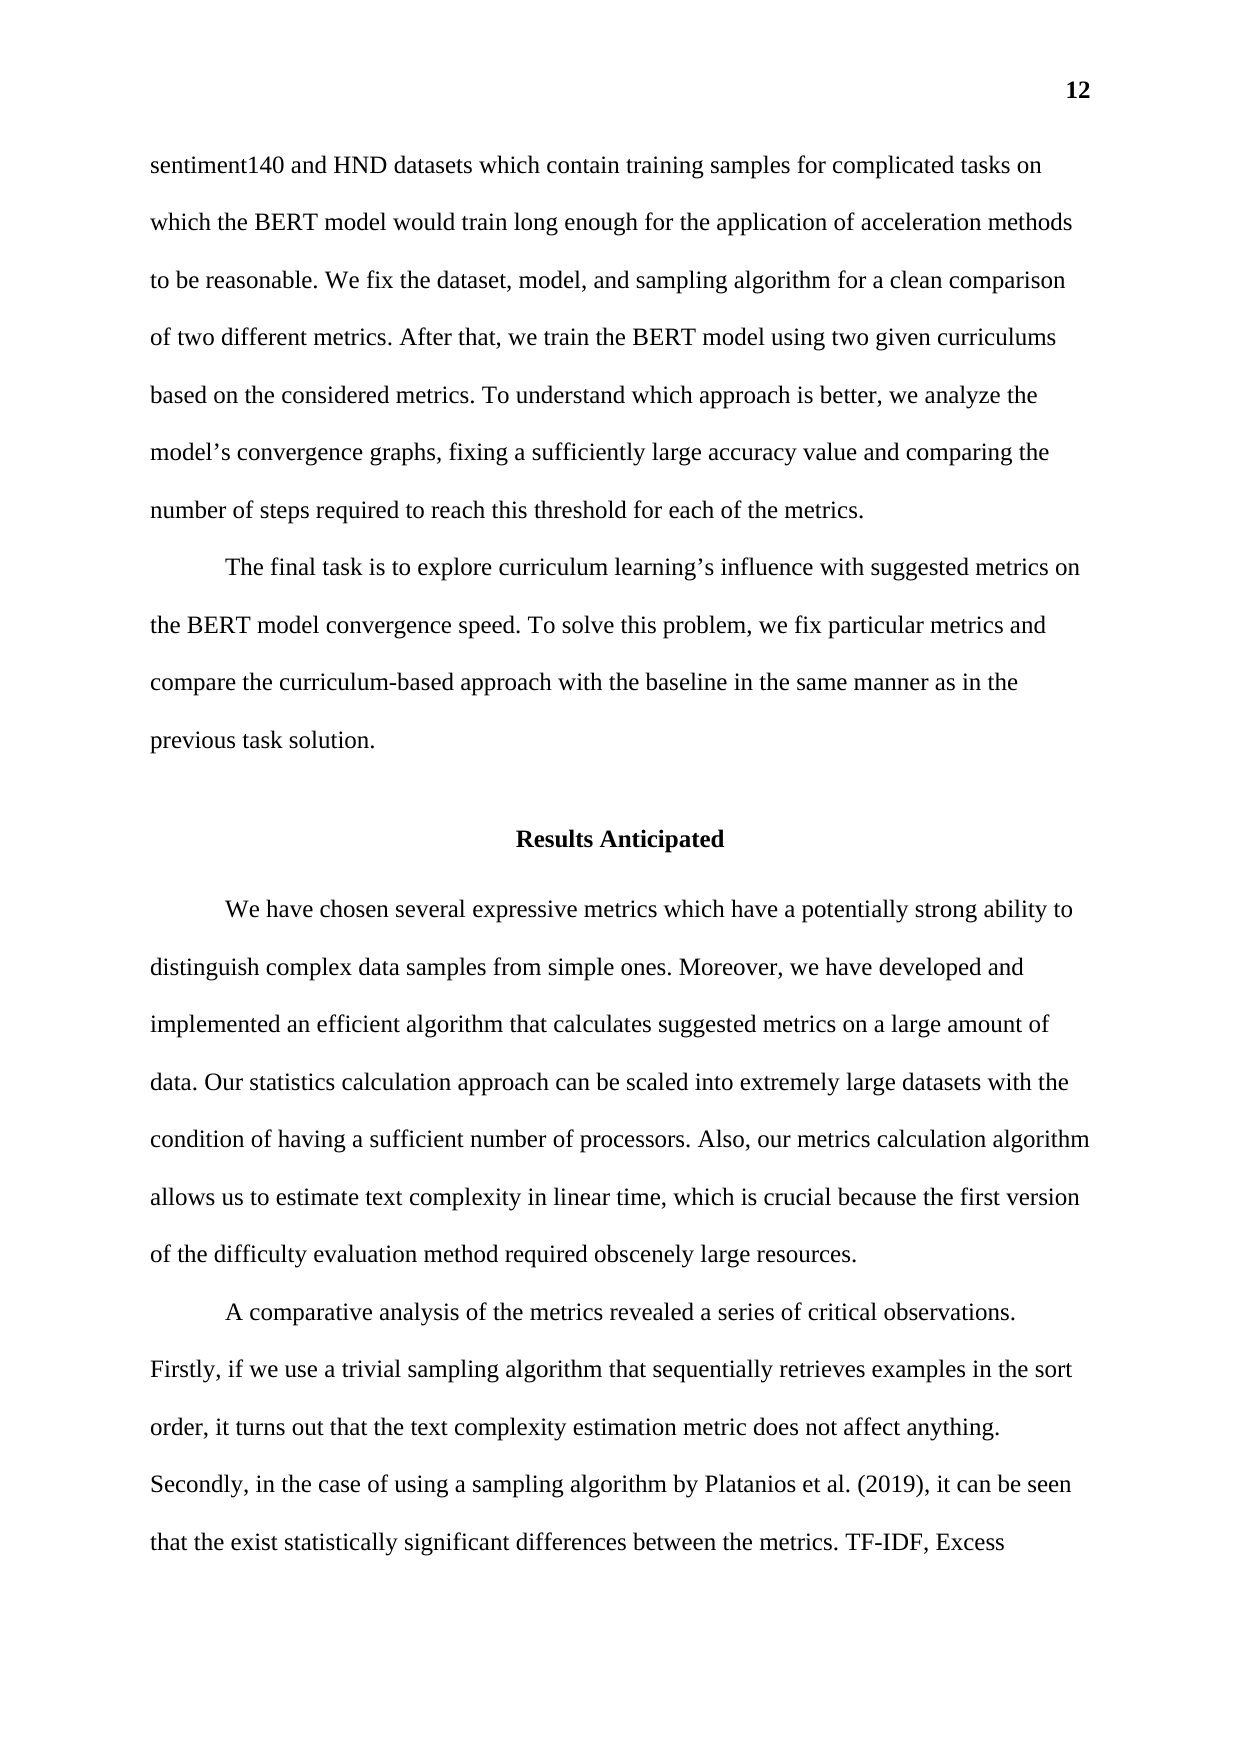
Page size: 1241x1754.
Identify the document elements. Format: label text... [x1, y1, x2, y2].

text The final task is to explore curriculum learning’s influence with suggested metrics on the BERT model convergence speed. To solve this problem, we fix particular metrics and compare the curriculum-based approach with the baseline in the same manner as in the previous task solution. [150, 552, 1090, 754]
subtitle Results Anticipated [150, 824, 1090, 853]
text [150, 150, 1090, 524]
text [150, 1297, 1090, 1555]
text We have chosen several expressive metrics which have a potentially strong ability to distinguish complex data samples from simple ones. Moreover, we have developed and implemented an efficient algorithm that calculates suggested metrics on a large amount of data. Our statistics calculation approach can be scaled into extremely large datasets with the condition of having a sufficient number of processors. Also, our metrics calculation algorithm allows us to estimate text complexity in linear time, which is crucial because the first version of the difficulty evaluation method required obscenely large resources. [150, 894, 1090, 1268]
